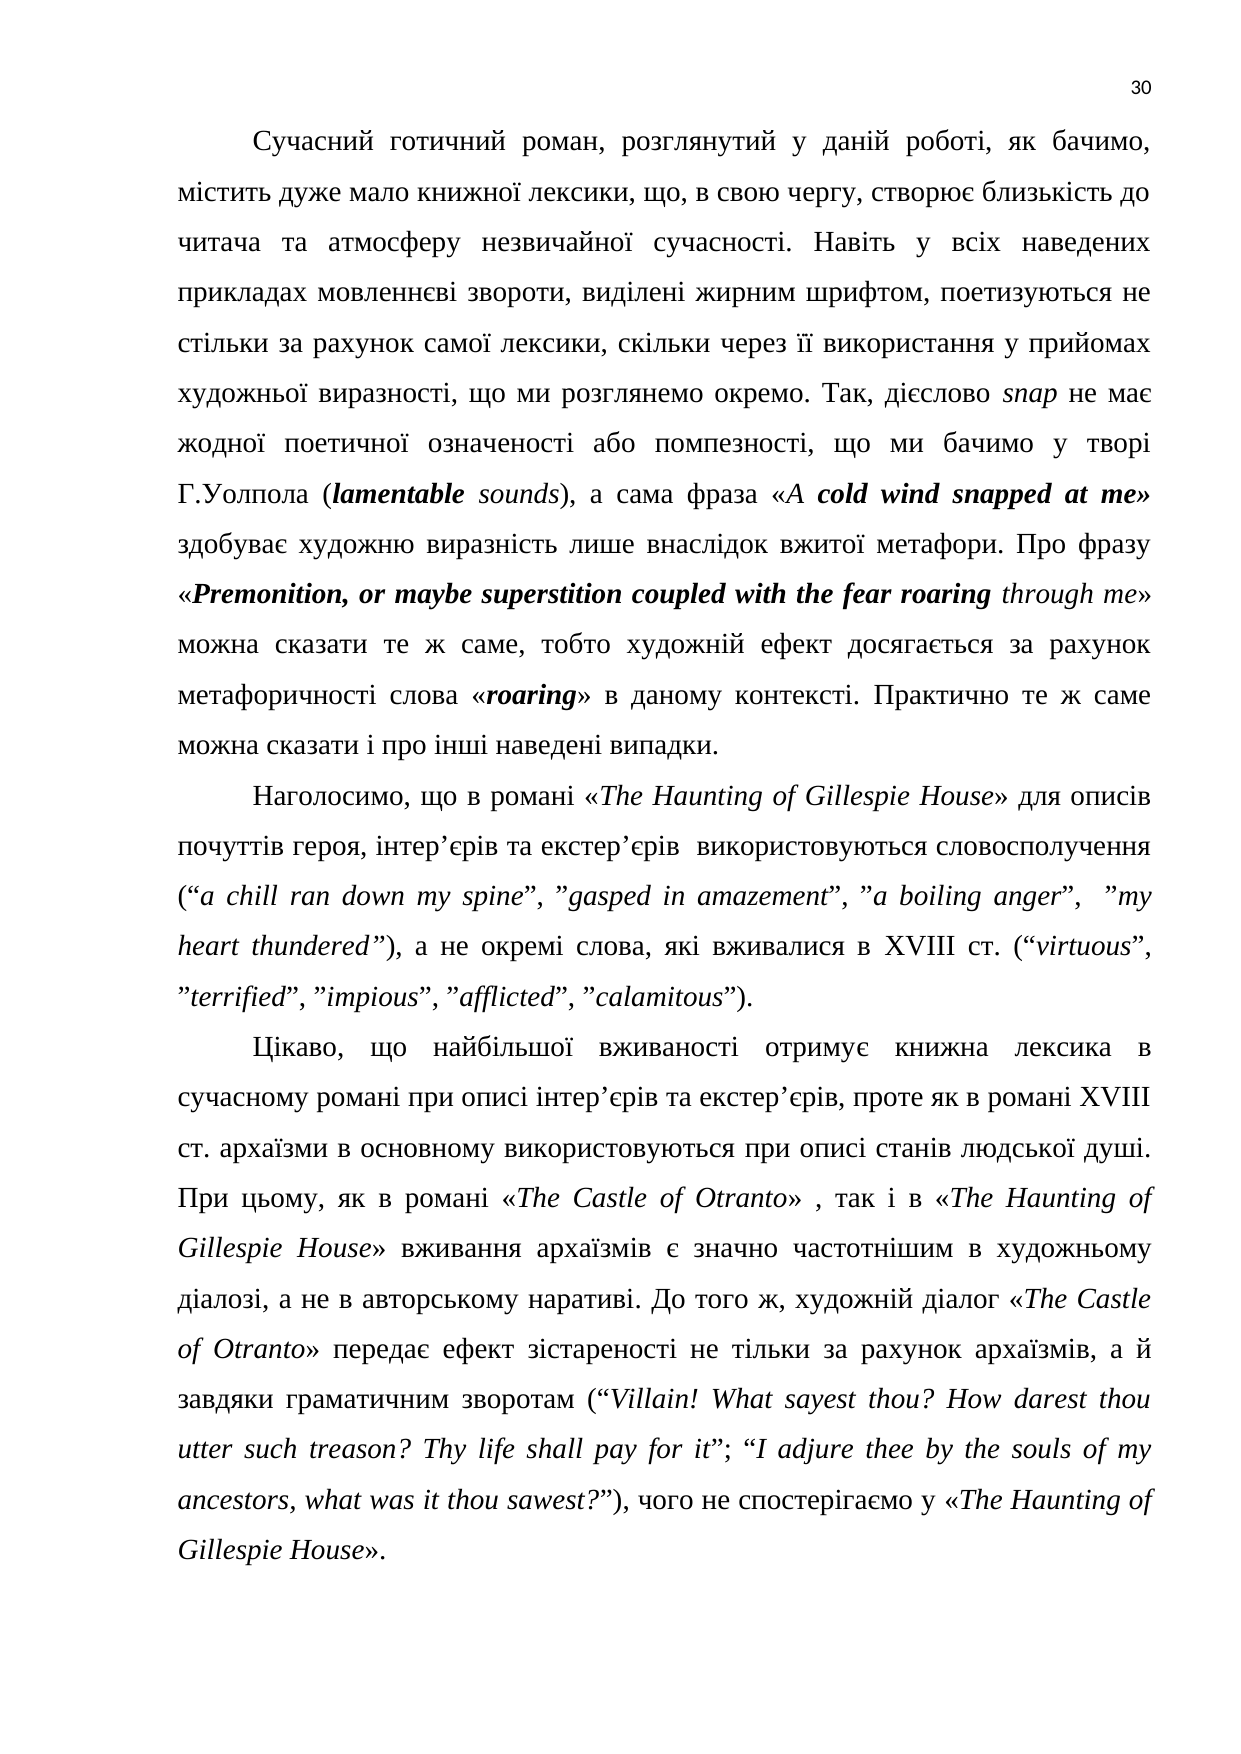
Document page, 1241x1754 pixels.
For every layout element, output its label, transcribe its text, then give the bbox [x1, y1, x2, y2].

text Цікаво, що найбільшої вживаності отримує книжна лексика в сучасному романі при описі інтер’єрів та екстер’єрів, проте як в романі XVIII ст. архаїзми в основному використовуються при описі станів людської душі. При цьому, як в романі «The Castle of Otranto» , так і в «The Haunting of Gillespie House» вживання архаїзмів є значно частотнішим в художньому діалозі, а не в авторському наративі. До того ж, художній діалог «The Castle of Otranto» передає ефект зістареності не тільки за рахунок архаїзмів, а й завдяки граматичним зворотам (“Villain! What sayest thou? How darest thou utter such treason? Thy life shall pay for it”; “I adjure thee by the souls of my ancestors, what was it thou sawest?”), чого не спостерігаємо у «The Haunting of Gillespie House». [177, 1029, 1152, 1566]
text Наголосимо, що в романі «The Haunting of Gillespie House» для описів почуттів героя, інтер’єрів та екстер’єрів використовуються словосполучення (“a chill ran down my spine”, ”gasped in amazement”, ”a boiling anger”, ”my heart thundered”), а не окремі слова, які вживалися в XVIII ст. (“virtuous”, ”terrified”, ”impious”, ”afflicted”, ”calamitous”). [177, 778, 1152, 1012]
